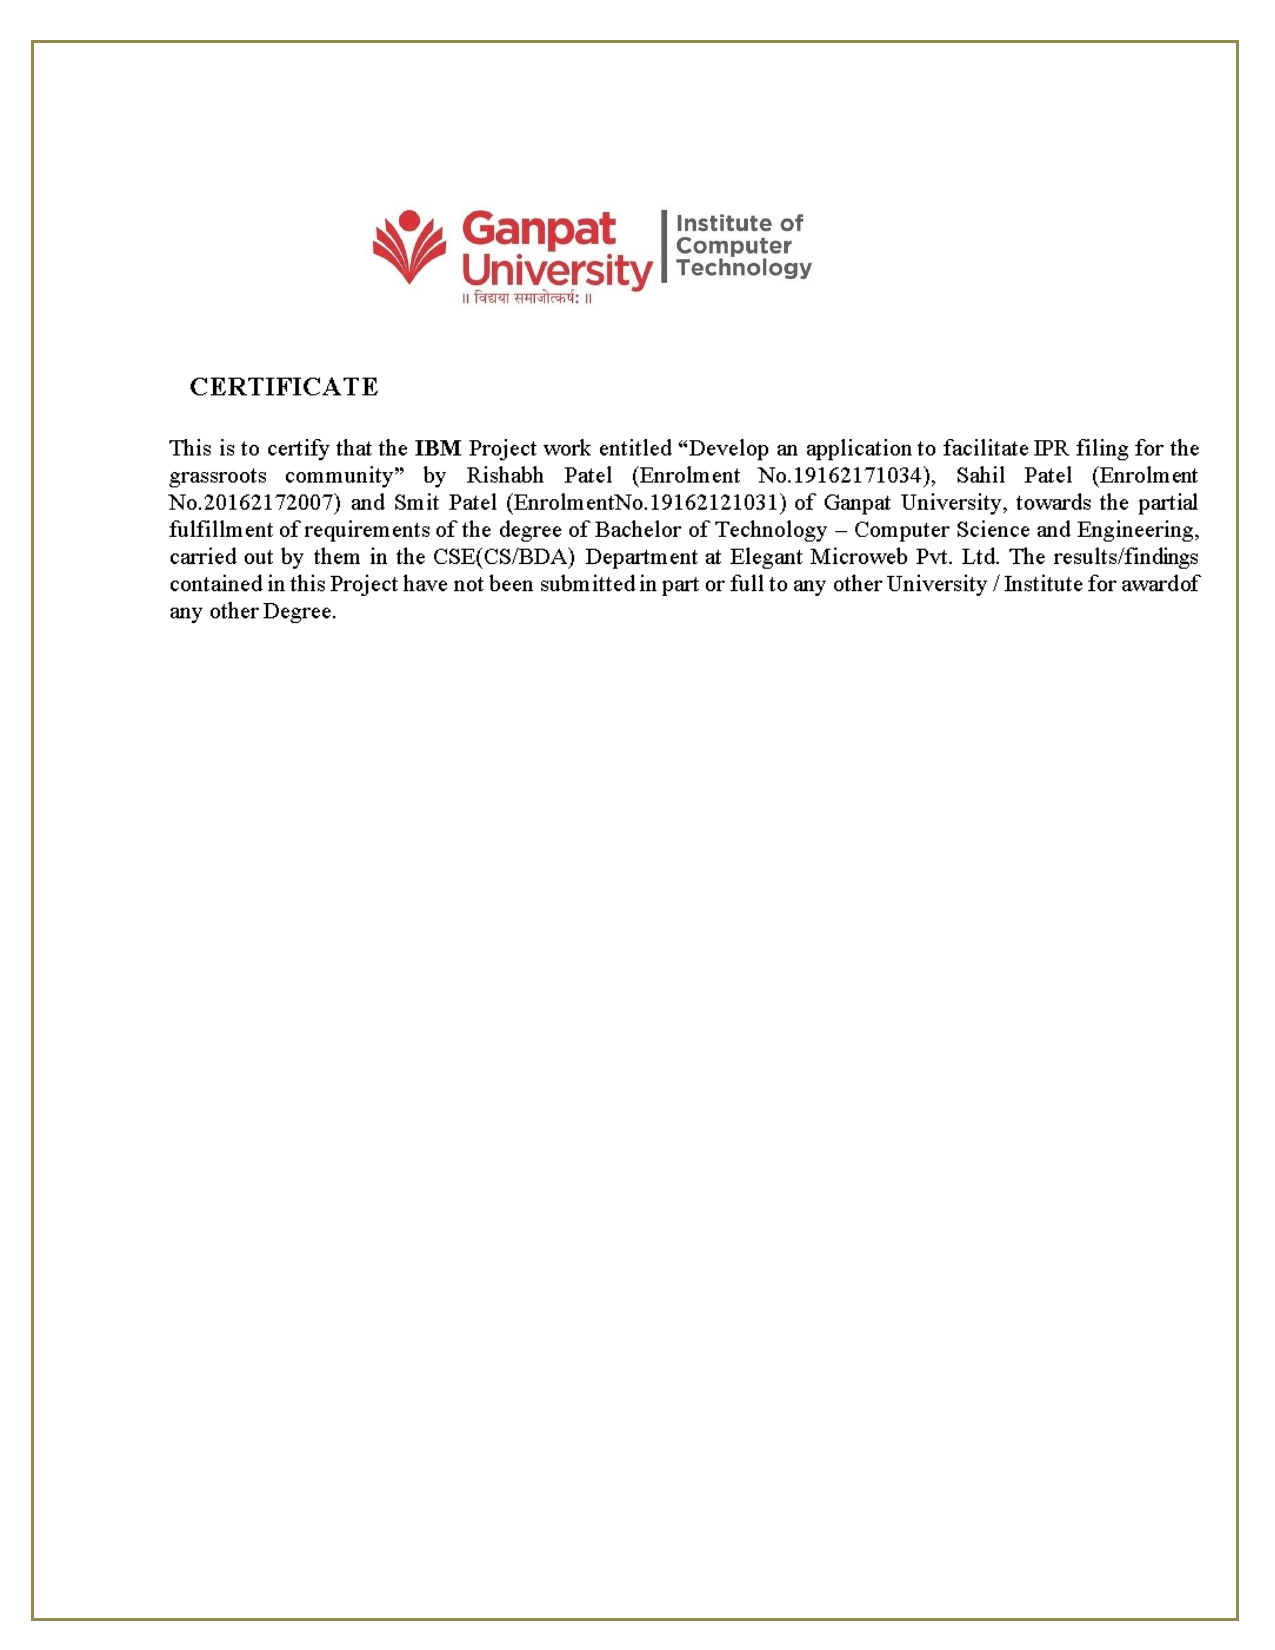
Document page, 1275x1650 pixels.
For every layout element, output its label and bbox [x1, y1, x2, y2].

picture [106, 341, 1213, 688]
picture [362, 205, 815, 308]
